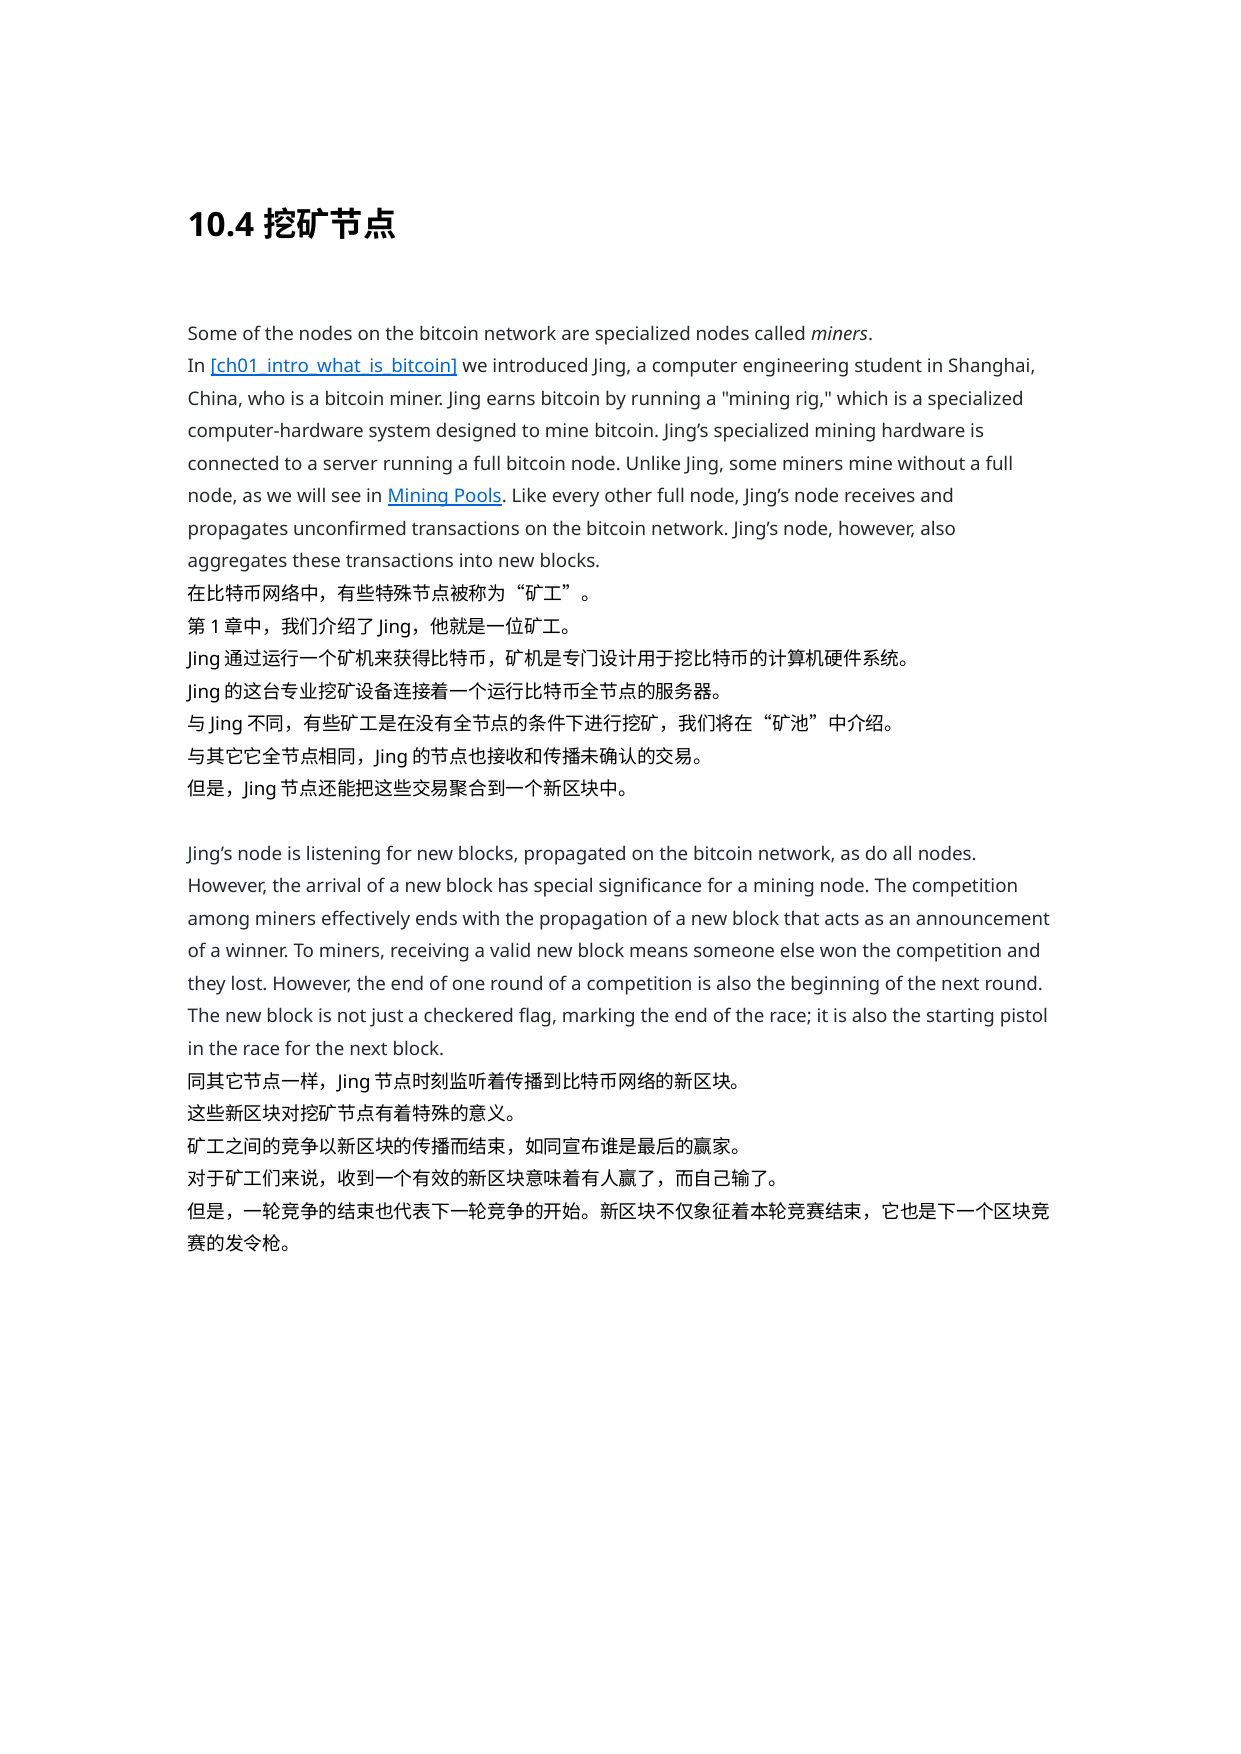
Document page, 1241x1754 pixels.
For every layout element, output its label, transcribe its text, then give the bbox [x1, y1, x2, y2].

text Jing通过运行一个矿机来获得比特币，矿机是专门设计用于挖比特币的计算机硬件系统。 [187, 641, 1053, 674]
text 与其它它全节点相同，Jing的节点也接收和传播未确认的交易。 [187, 739, 1053, 771]
text 但是，Jing节点还能把这些交易聚合到一个新区块中。 [187, 771, 1053, 804]
text Some of the nodes on the bitcoin network are specialized nodes called miners. In [ch01_intro_what_is_bitcoin] we introduced Jing, a computer engineering student in Shanghai, China, who is a bitcoin miner. Jing earns bitcoin by running a "mining rig," which is a specialized computer-hardware system designed to mine bitcoin. Jing’s specialized mining hardware is connected to a server running a full bitcoin node. Unlike Jing, some miners mine without a full node, as we will see in Mining Pools. Like every other full node, Jing’s node receives and propagates unconfirmed transactions on the bitcoin network. Jing’s node, however, also aggregates these transactions into new blocks. [187, 316, 1053, 576]
text 这些新区块对挖矿节点有着特殊的意义。 [187, 1096, 1053, 1129]
text 对于矿工们来说，收到一个有效的新区块意味着有人赢了，而自己输了。 [187, 1161, 1053, 1194]
subtitle 10.4 挖矿节点 [187, 189, 1053, 254]
text 与Jing不同，有些矿工是在没有全节点的条件下进行挖矿，我们将在“矿池”中介绍。 [187, 706, 1053, 739]
text 第1章中，我们介绍了Jing，他就是一位矿工。 [187, 609, 1053, 641]
text 矿工之间的竞争以新区块的传播而结束，如同宣布谁是最后的赢家。 [187, 1129, 1053, 1161]
text 同其它节点一样，Jing节点时刻监听着传播到比特币网络的新区块。 [187, 1064, 1053, 1096]
text Jing’s node is listening for new blocks, propagated on the bitcoin network, as do all nodes. However, the arrival of a new block has special significance for a mining node. The competition among miners effectively ends with the propagation of a new block that acts as an announcement of a winner. To miners, receiving a valid new block means someone else won the competition and they lost. However, the end of one round of a competition is also the beginning of the next round. The new block is not just a checkered flag, marking the end of the race; it is also the starting pistol in the race for the next block. [187, 836, 1053, 1064]
text 但是，一轮竞争的结束也代表下一轮竞争的开始。新区块不仅象征着本轮竞赛结束，它也是下一个区块竞赛的发令枪。 [187, 1194, 1053, 1259]
text 在比特币网络中，有些特殊节点被称为“矿工”。 [187, 576, 1053, 609]
text Jing的这台专业挖矿设备连接着一个运行比特币全节点的服务器。 [187, 674, 1053, 706]
